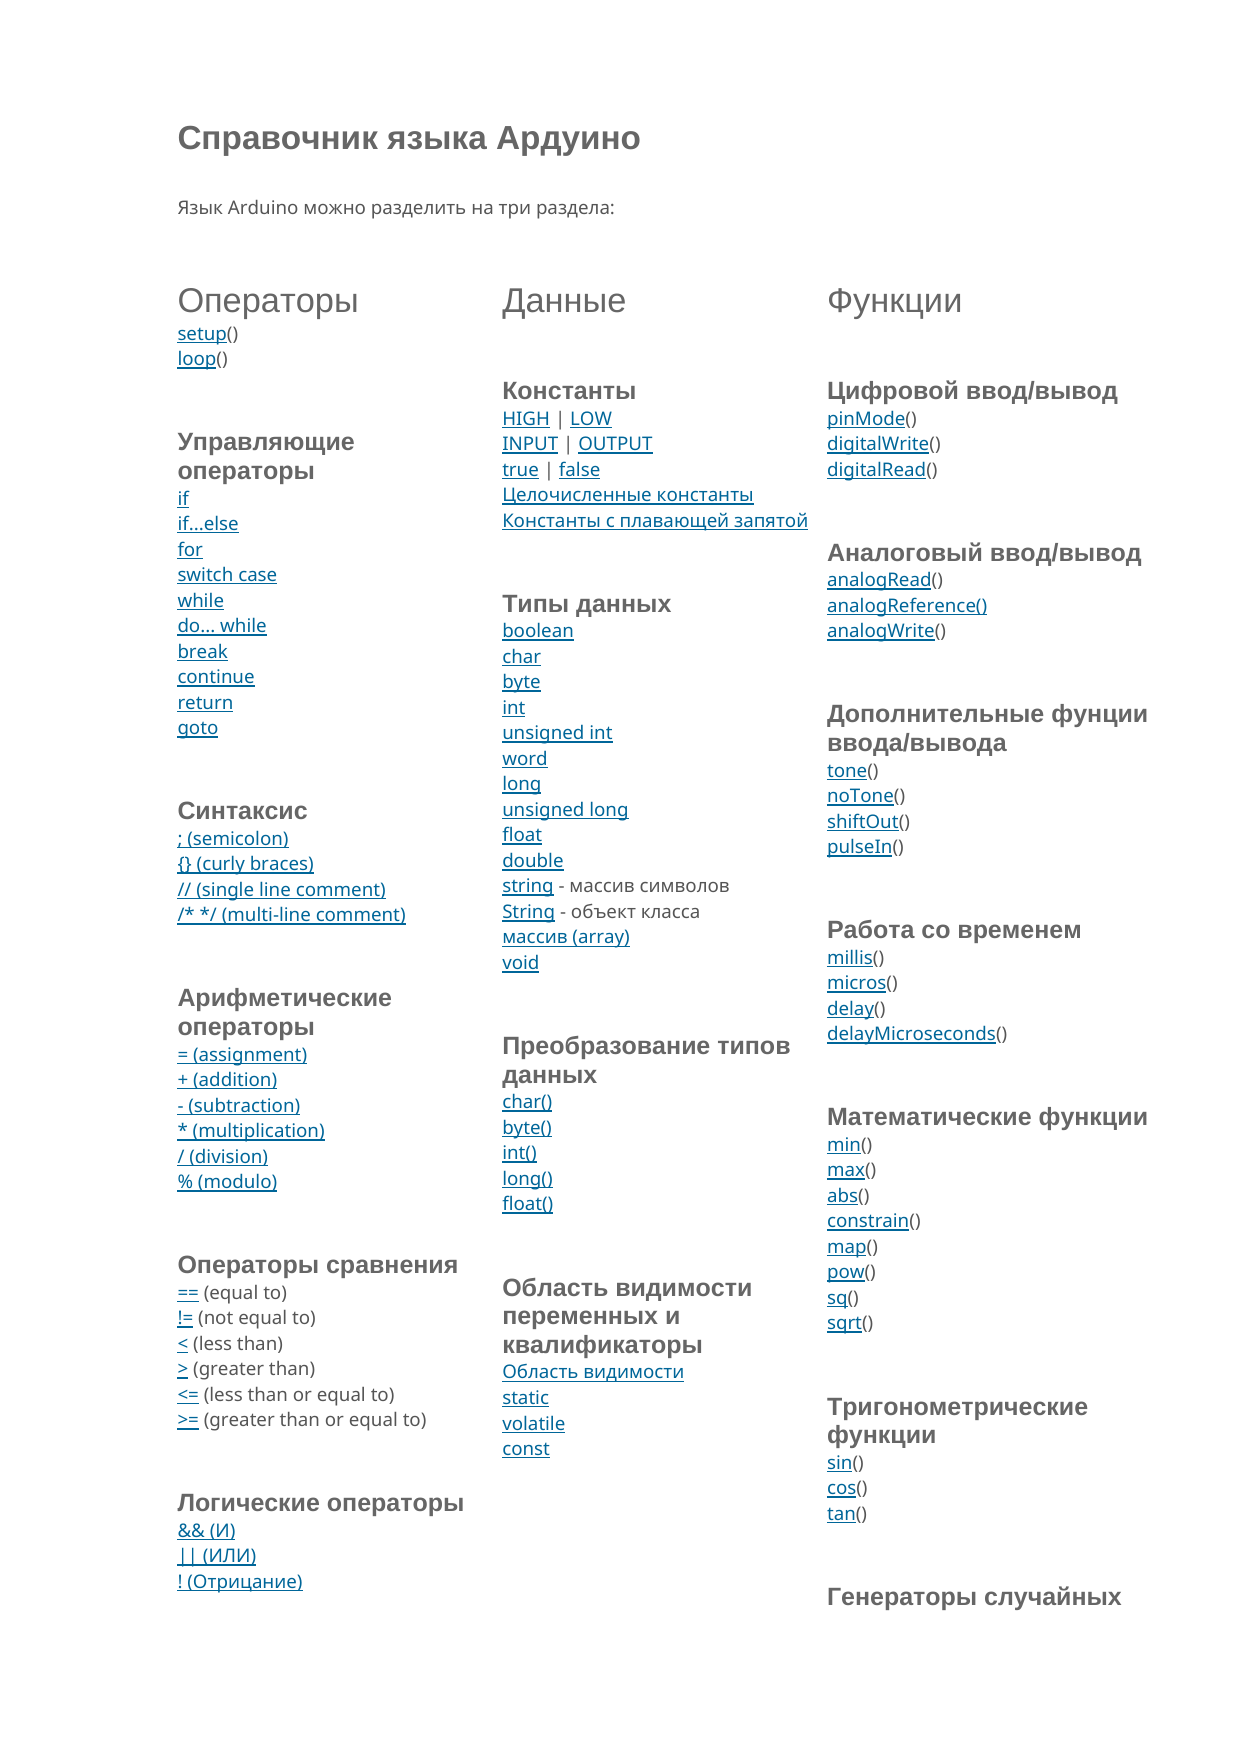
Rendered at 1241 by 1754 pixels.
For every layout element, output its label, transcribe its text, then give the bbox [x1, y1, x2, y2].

text Справочник языка Ардуино [177, 118, 1152, 157]
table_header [176, 257, 500, 1612]
text Язык Arduino можно разделить на три раздела: [177, 194, 1152, 219]
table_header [825, 257, 1150, 1612]
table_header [500, 257, 825, 1612]
picture [504, 412, 512, 425]
